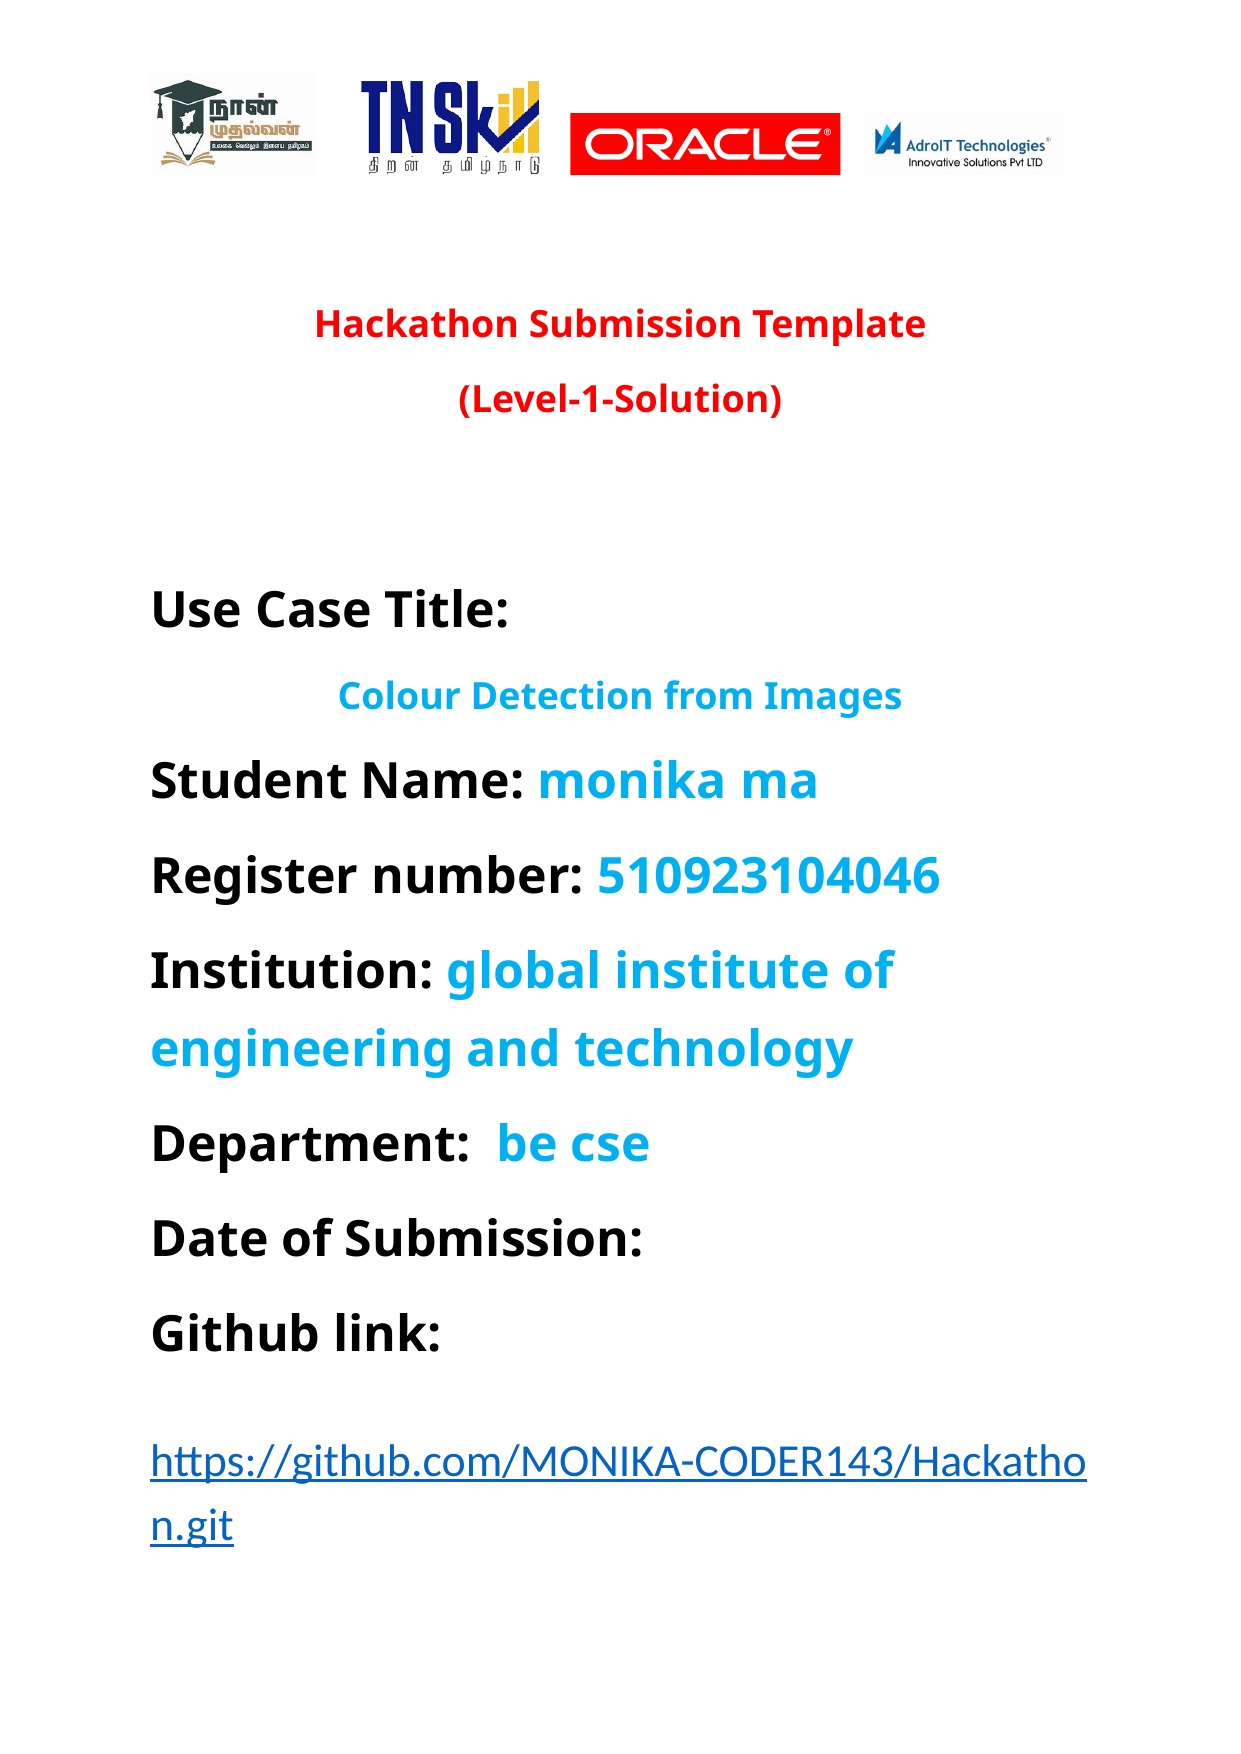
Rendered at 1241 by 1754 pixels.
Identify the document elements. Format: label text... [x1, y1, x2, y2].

text Institution: global institute of engineering and technology [150, 935, 1090, 1081]
picture [570, 113, 841, 175]
picture [863, 111, 1062, 175]
picture [150, 73, 317, 175]
text Date of Submission: [150, 1203, 1090, 1271]
text Github link: [150, 1298, 1090, 1366]
text (Level-1-Solution) [150, 372, 1090, 423]
text Use Case Title: [150, 574, 1090, 643]
text Register number: 510923104046 [150, 840, 1090, 908]
text Department: be cse [150, 1108, 1090, 1176]
text Student Name: monika ma [150, 745, 1090, 813]
text https://github.com/MONIKA-CODER143/Hackathon.git [150, 1393, 1090, 1552]
text Colour Detection from Images [150, 669, 1090, 721]
picture [361, 81, 548, 175]
text Hackathon Submission Template [150, 297, 1090, 348]
